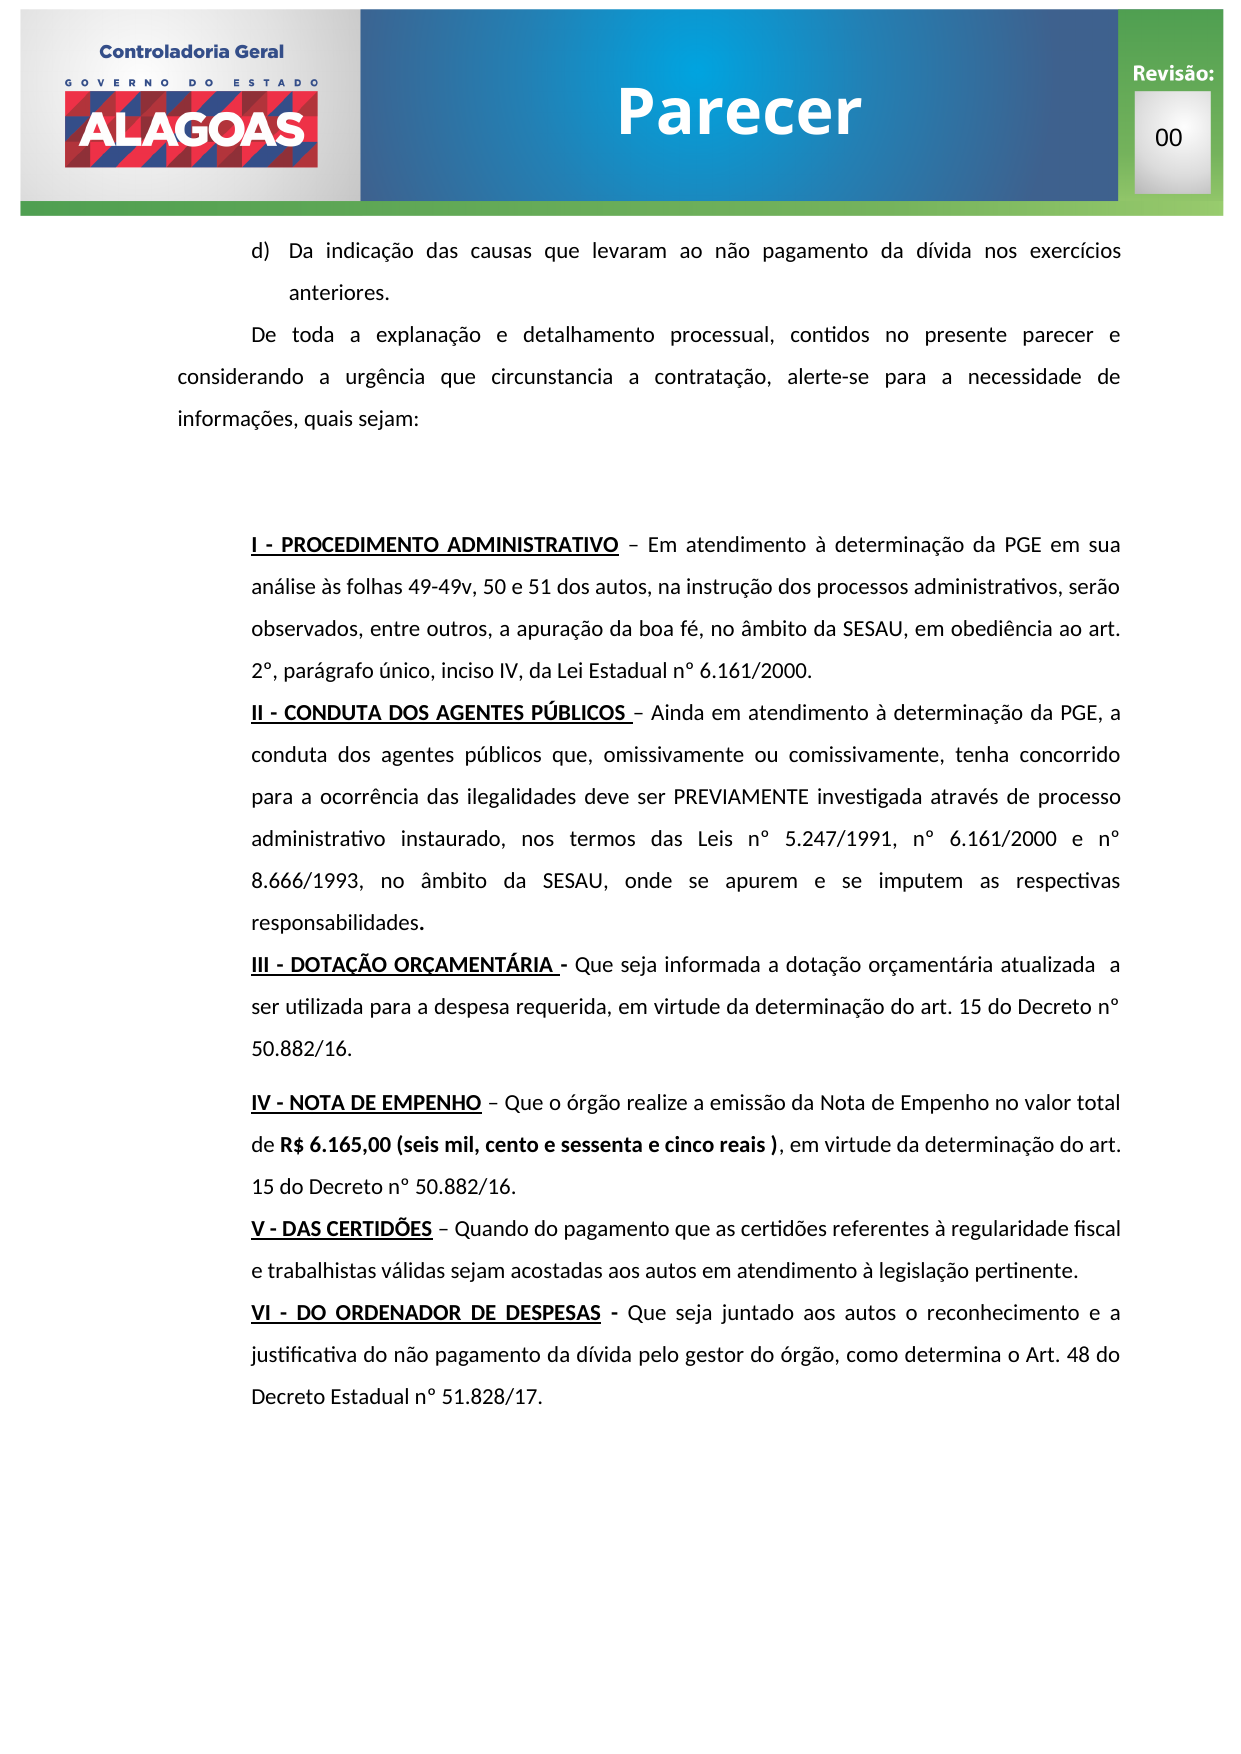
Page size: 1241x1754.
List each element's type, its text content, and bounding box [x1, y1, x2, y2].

list IV - NOTA DE EMPENHO – Que o órgão realize a emissão da Nota de Empenho no valor total de R$ 6.165,00 (seis mil, cento e sessenta e cinco reais ), em virtude da determinação do art. 15 do Decreto nº 50.882/16. [251, 1088, 1122, 1200]
picture [20, 9, 1224, 216]
text De toda a explanação e detalhamento processual, contidos no presente parecer e considerando a urgência que circunstancia a contratação, alerte-se para a necessidade de informações, quais sejam: [177, 320, 1122, 432]
text I - PROCEDIMENTO ADMINISTRATIVO – Em atendimento à determinação da PGE em sua análise às folhas 49-49v, 50 e 51 dos autos, na instrução dos processos administrativos, serão observados, entre outros, a apuração da boa fé, no âmbito da SESAU, em obediência ao art. 2º, parágrafo único, inciso IV, da Lei Estadual nº 6.161/2000. [251, 530, 1122, 684]
list VI - DO ORDENADOR DE DESPESAS - Que seja juntado aos autos o reconhecimento e a justificativa do não pagamento da dívida pelo gestor do órgão, como determina o Art. 48 do Decreto Estadual nº 51.828/17. [251, 1298, 1122, 1410]
list Da indicação das causas que levaram ao não pagamento da dívida nos exercícios anteriores. [251, 236, 1122, 306]
list V - DAS CERTIDÕES – Quando do pagamento que as certidões referentes à regularidade fiscal e trabalhistas válidas sejam acostadas aos autos em atendimento à legislação pertinente. [251, 1214, 1122, 1284]
text III - DOTAÇÃO ORÇAMENTÁRIA - Que seja informada a dotação orçamentária atualizada a ser utilizada para a despesa requerida, em virtude da determinação do art. 15 do Decreto nº 50.882/16. [251, 950, 1122, 1062]
text II - CONDUTA DOS AGENTES PÚBLICOS – Ainda em atendimento à determinação da PGE, a conduta dos agentes públicos que, omissivamente ou comissivamente, tenha concorrido para a ocorrência das ilegalidades deve ser PREVIAMENTE investigada através de processo administrativo instaurado, nos termos das Leis nº 5.247/1991, nº 6.161/2000 e nº 8.666/1993, no âmbito da SESAU, onde se apurem e se imputem as respectivas responsabilidades. [251, 698, 1122, 936]
